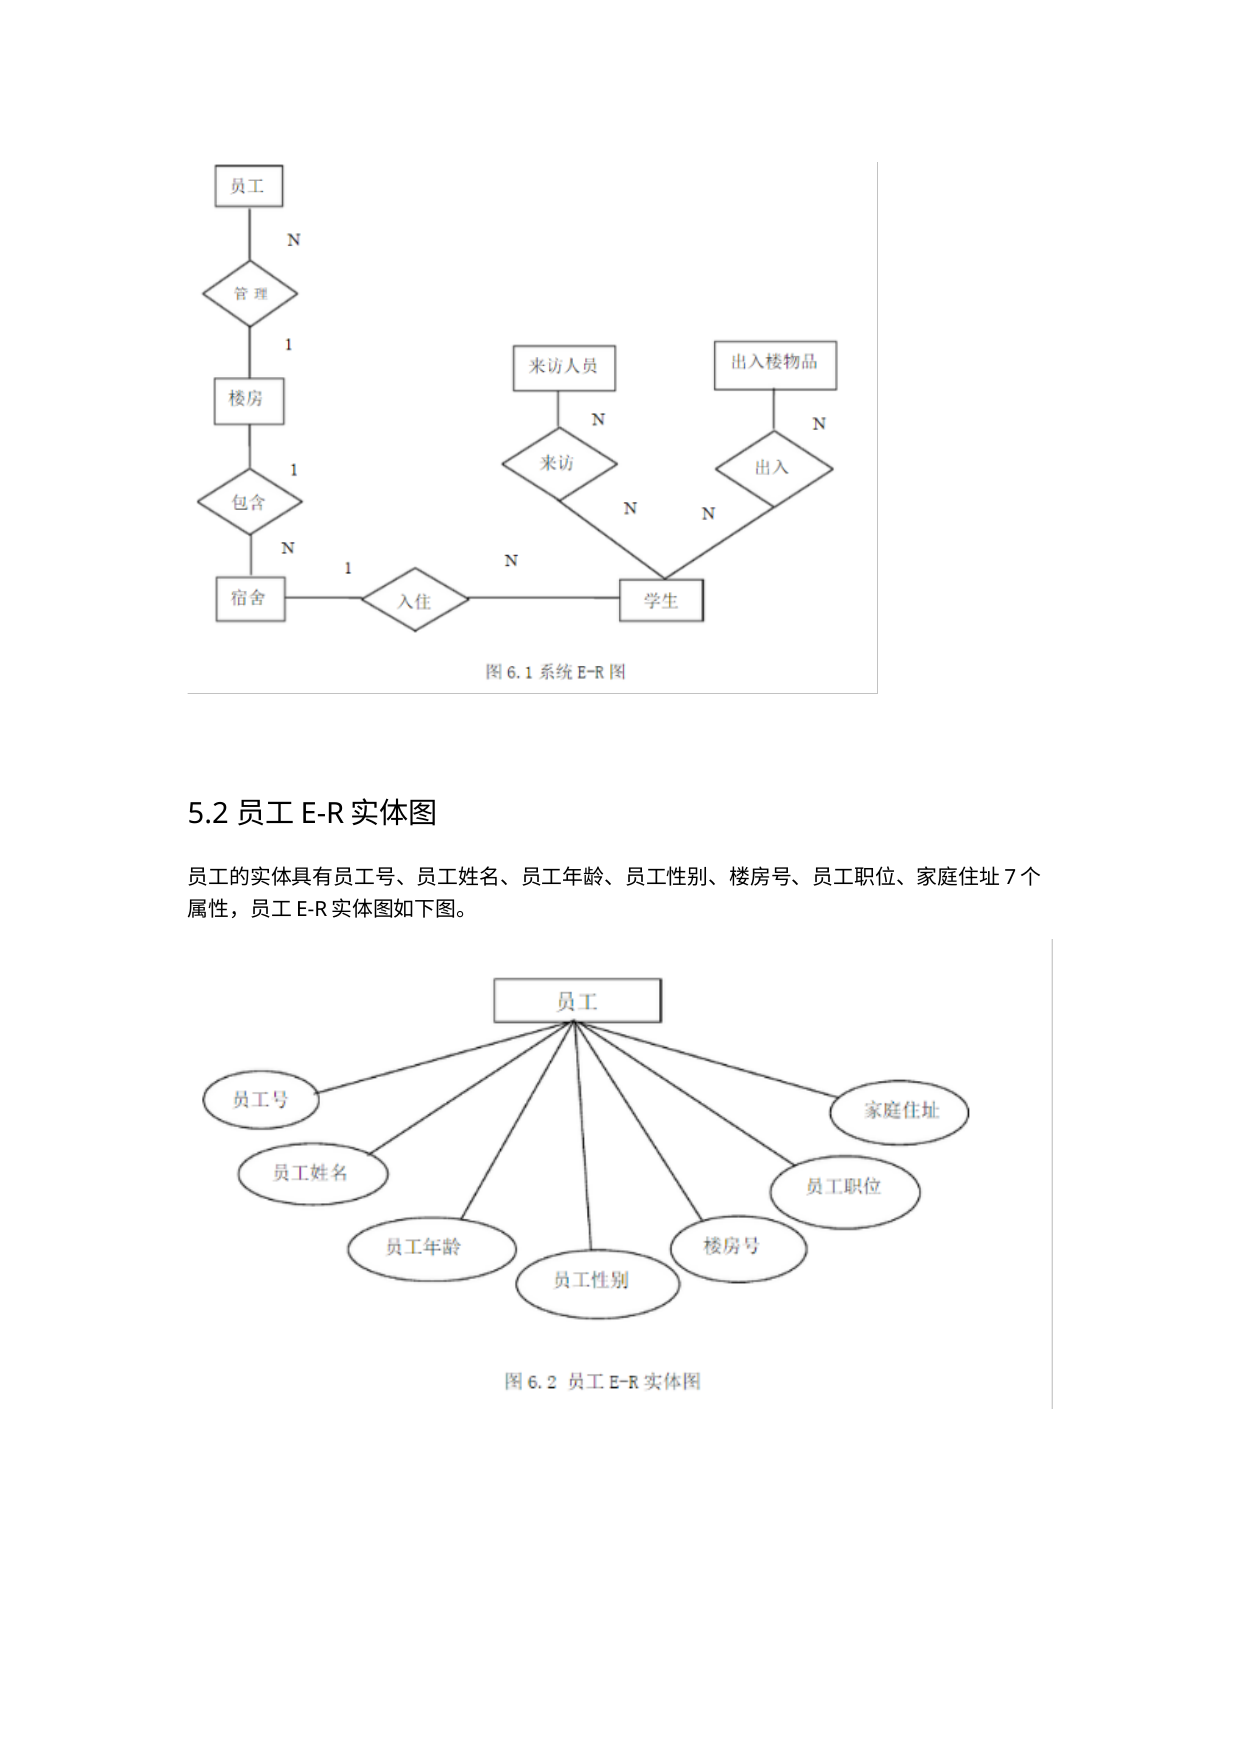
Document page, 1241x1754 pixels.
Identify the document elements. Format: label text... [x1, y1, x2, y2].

picture [187, 162, 879, 695]
text 5.2 员工E-R实体图 [187, 778, 1053, 843]
text 员工的实体具有员工号、员工姓名、员工年龄、员工性别、楼房号、员工职位、家庭住址7个属性，员工E-R实体图如下图。 [187, 859, 1053, 924]
picture [187, 939, 1054, 1409]
